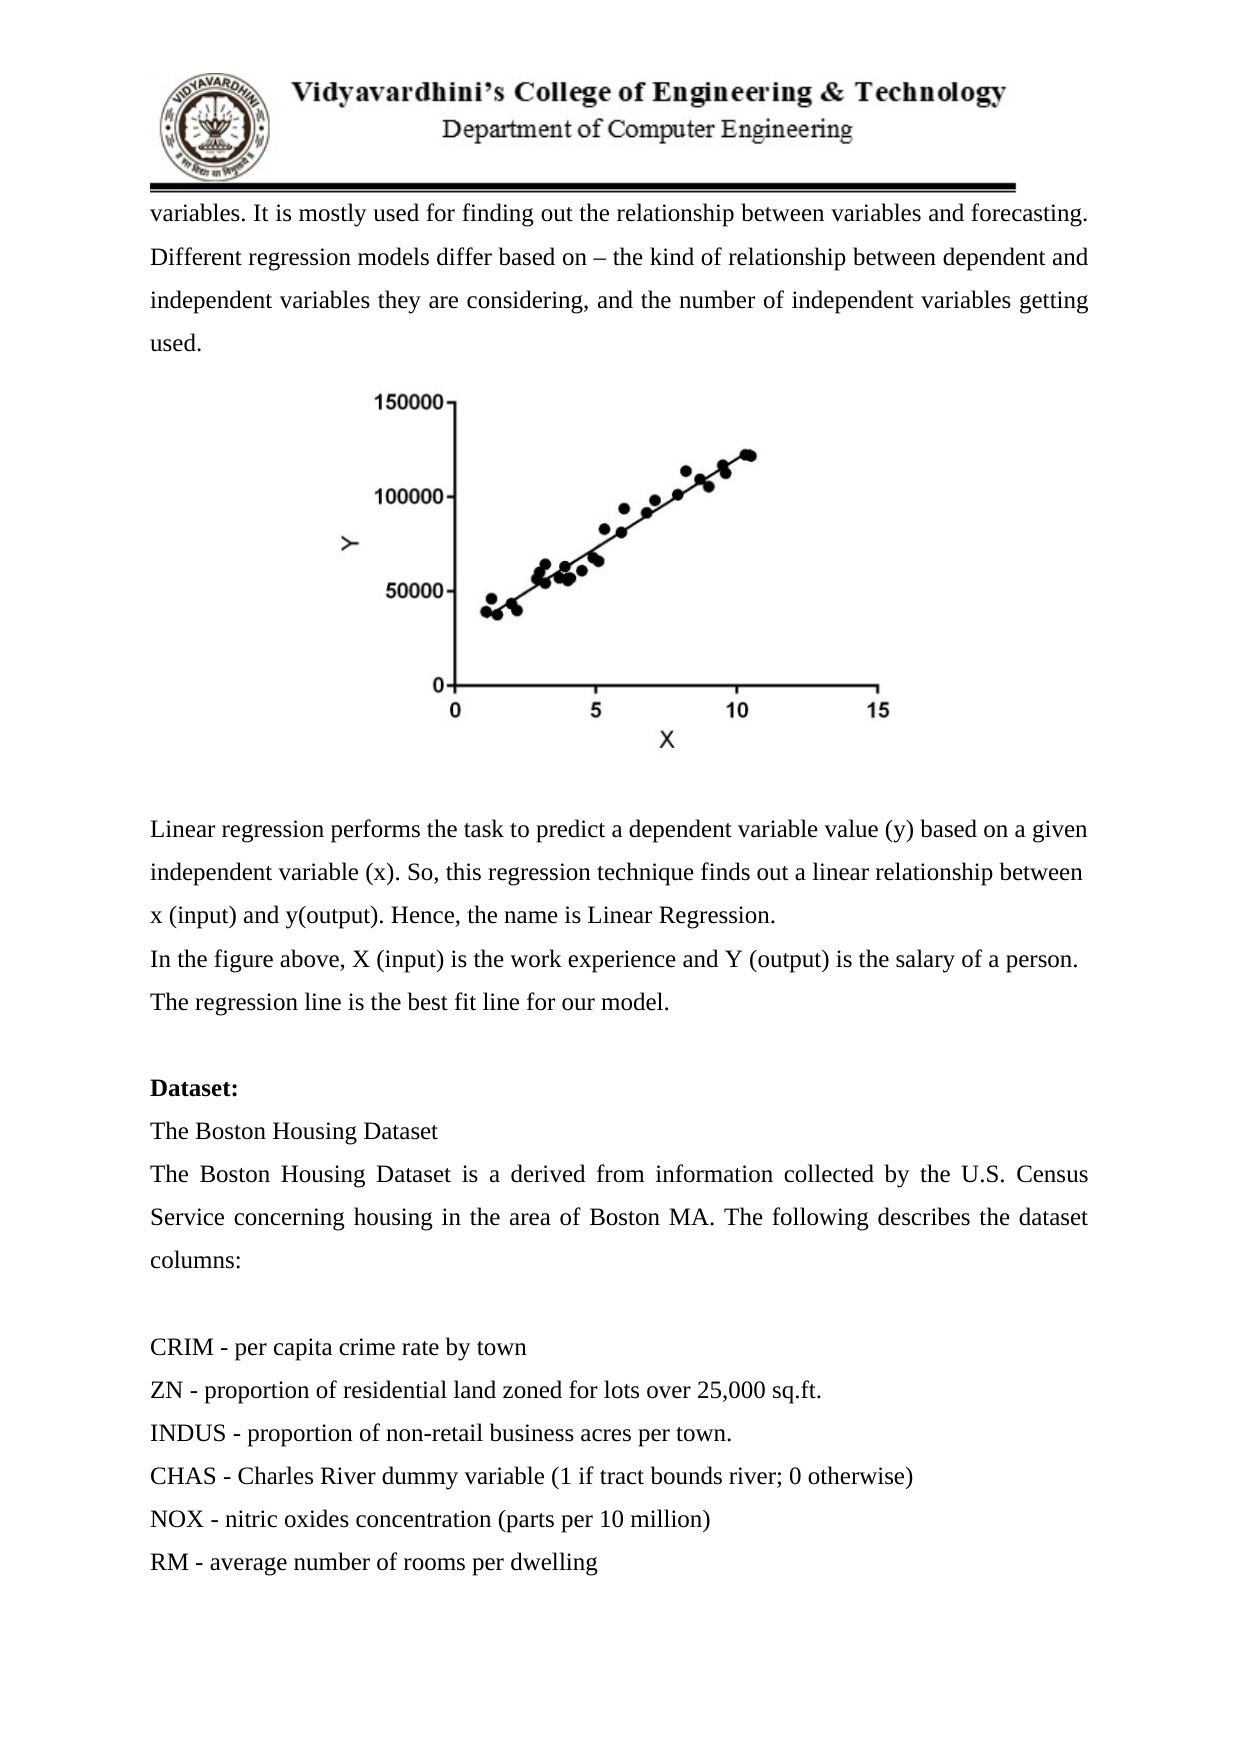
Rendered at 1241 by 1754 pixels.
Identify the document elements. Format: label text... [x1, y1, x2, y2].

text INDUS - proportion of non-retail business acres per town. [150, 1418, 1090, 1447]
text In the figure above, X (input) is the work experience and Y (output) is the salary of a person. The regression line is the best fit line for our model. [150, 944, 1090, 1016]
text NOX - nitric oxides concentration (parts per 10 million) [150, 1504, 1090, 1533]
text CHAS - Charles River dummy variable (1 if tract bounds river; 0 otherwise) [150, 1461, 1090, 1490]
picture [329, 371, 911, 758]
text ZN - proportion of residential land zoned for lots over 25,000 sq.ft. [150, 1375, 1090, 1404]
picture [150, 73, 1019, 199]
text CRIM - per capita crime rate by town [150, 1332, 1090, 1361]
text RM - average number of rooms per dwelling [150, 1547, 1090, 1576]
text Linear regression performs the task to predict a dependent variable value (y) based on a given independent variable (x). So, this regression technique finds out a linear relationship between x (input) and y(output). Hence, the name is Linear Regression. [150, 814, 1090, 929]
text The Boston Housing Dataset is a derived from information collected by the U.S. Census Service concerning housing in the area of Boston MA. The following describes the dataset columns: [150, 1159, 1090, 1274]
text The Boston Housing Dataset [150, 1116, 1090, 1145]
text Dataset: [150, 1073, 1090, 1102]
